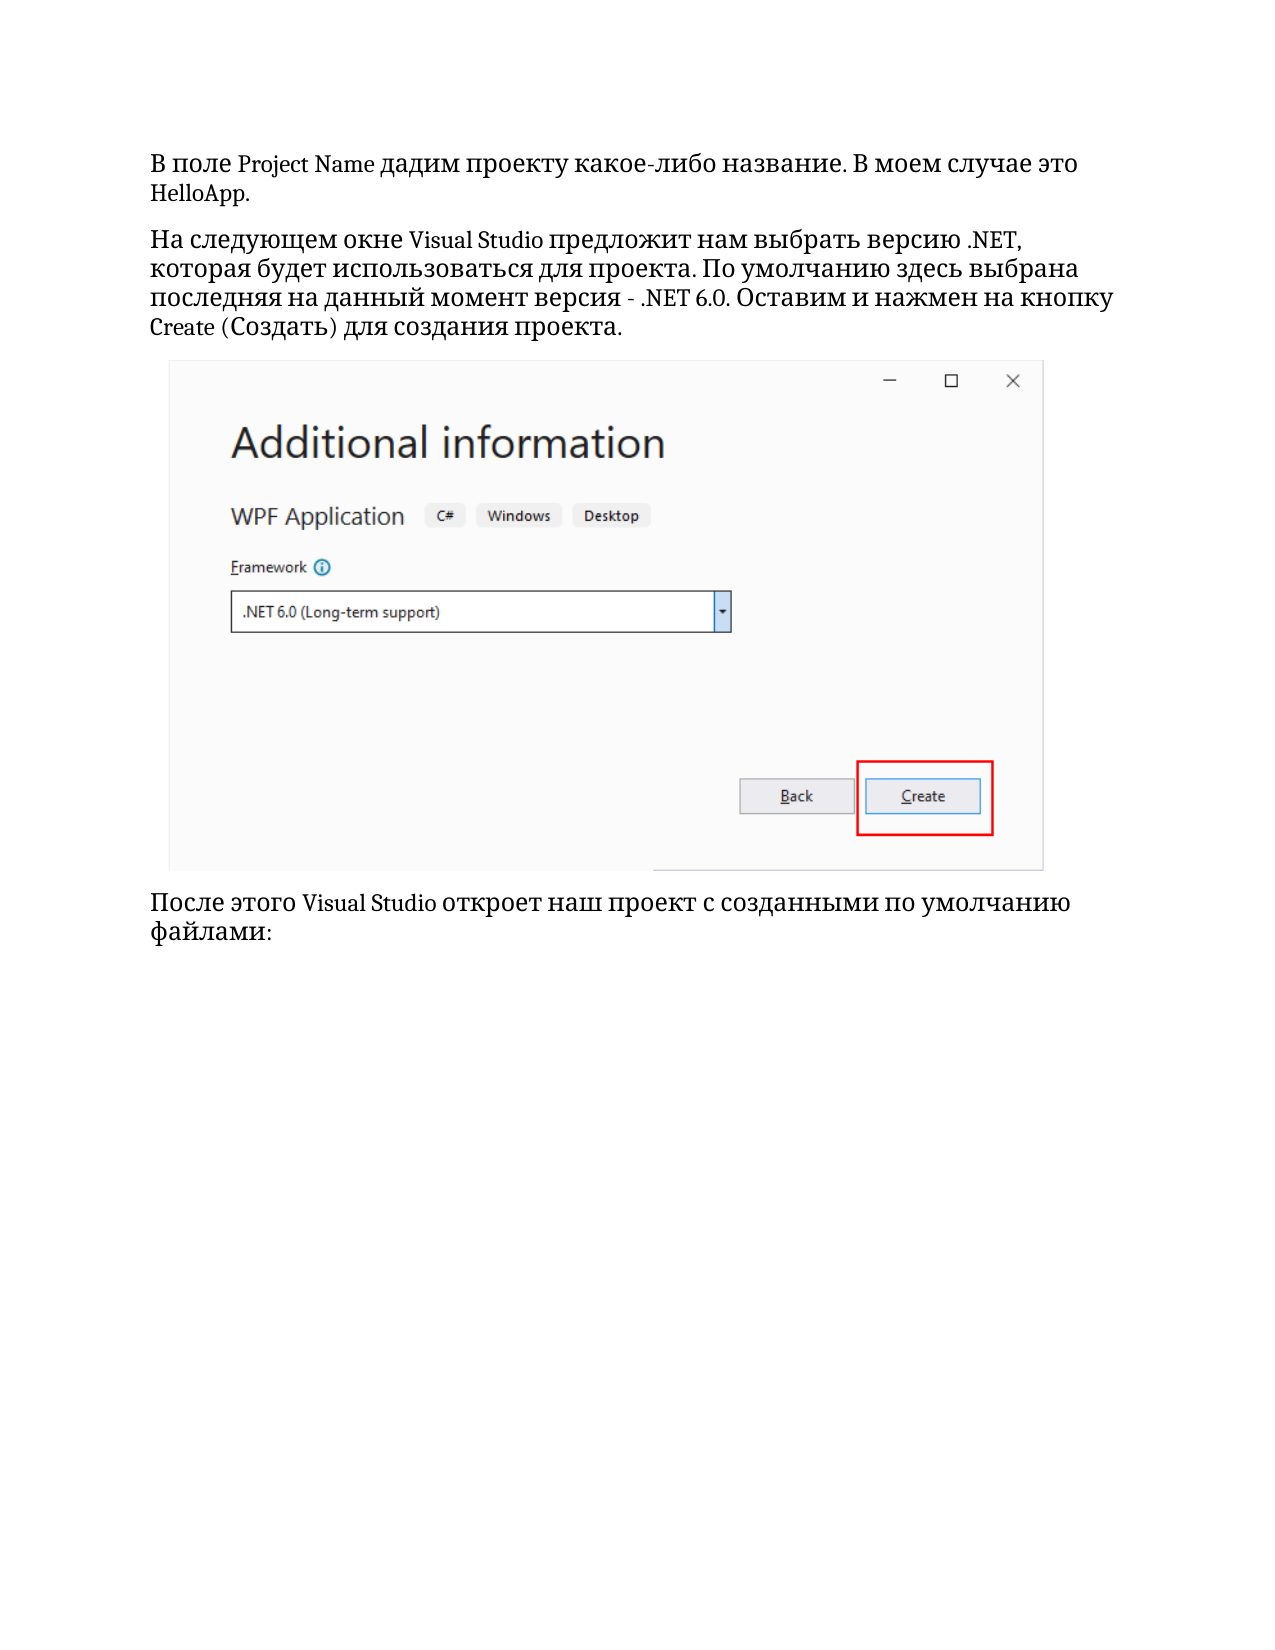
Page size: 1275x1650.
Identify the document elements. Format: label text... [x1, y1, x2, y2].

text После этого Visual Studio откроет наш проект с созданными по умолчанию файлами: [150, 889, 1125, 947]
text В поле Project Name дадим проекту какое-либо название. В моем случае это HelloApp. [150, 150, 1125, 207]
picture [168, 360, 1044, 871]
text На следующем окне Visual Studio предложит нам выбрать версию .NET, которая будет использоваться для проекта. По умолчанию здесь выбрана последняя на данный момент версия - .NET 6.0. Оставим и нажмен на кнопку Create (Создать) для создания проекта. [150, 226, 1125, 341]
